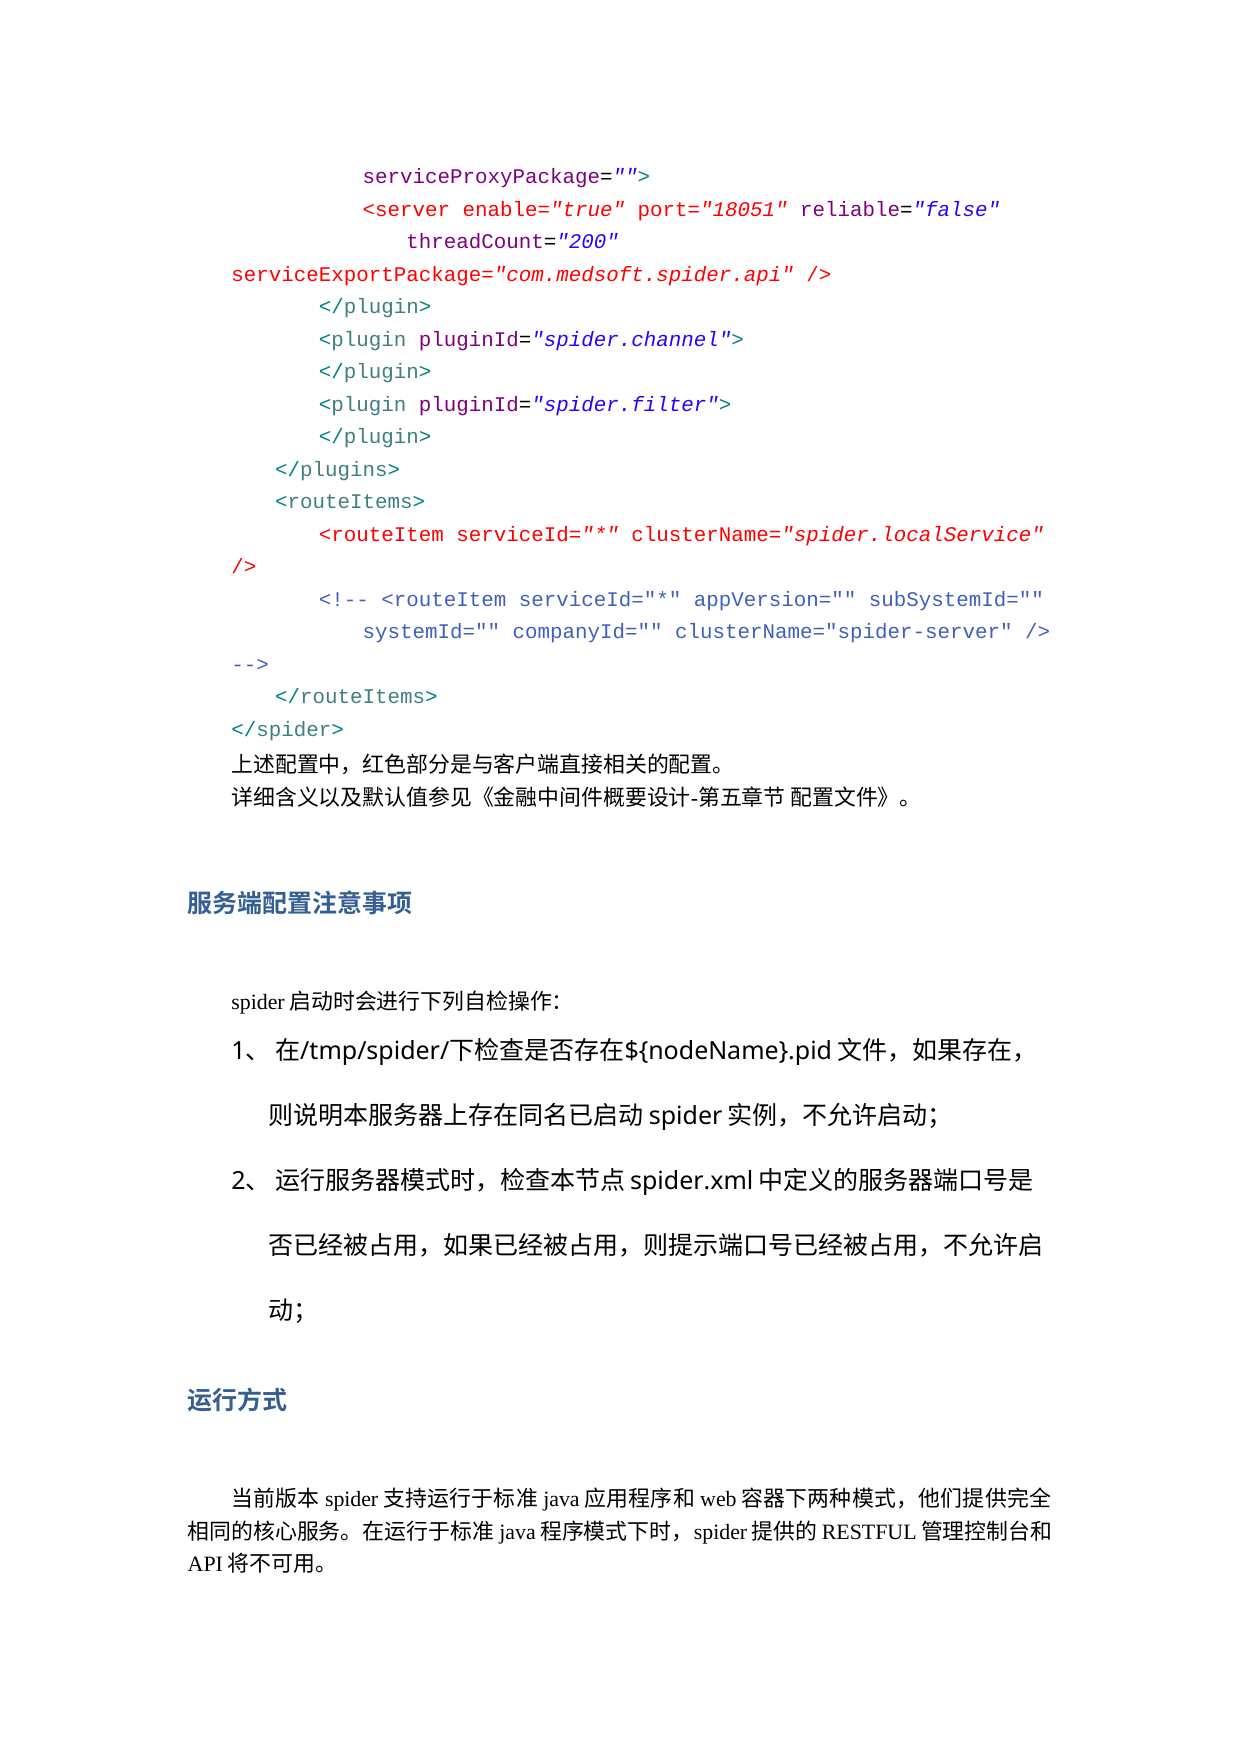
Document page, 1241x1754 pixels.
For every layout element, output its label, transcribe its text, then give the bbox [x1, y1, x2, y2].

text <plugin pluginId="spider.channel"> [231, 324, 1053, 357]
text systemId="" companyId="" clusterName="spider-server" /> --> [231, 617, 1053, 682]
subtitle 服务端配置注意事项 [187, 869, 1053, 934]
text <server enable="true" port="18051" reliable="false" [231, 194, 1053, 227]
text </plugin> [231, 292, 1053, 324]
text </plugins> [231, 454, 1053, 487]
text 详细含义以及默认值参见《金融中间件概要设计-第五章节 配置文件》。 [187, 779, 1053, 812]
text <routeItem serviceId="*" clusterName="spider.localService" /> [231, 519, 1053, 584]
text <plugin pluginId="spider.filter"> [231, 389, 1053, 422]
text </spider> [231, 714, 1053, 747]
text </routeItems> [231, 682, 1053, 714]
subtitle 运行方式 [187, 1366, 1053, 1431]
text serviceProxyPackage=""> [231, 162, 1053, 194]
text spider启动时会进行下列自检操作： [187, 984, 1053, 1016]
list 运行服务器模式时，检查本节点spider.xml中定义的服务器端口号是否已经被占用，如果已经被占用，则提示端口号已经被占用，不允许启动； [231, 1146, 1053, 1341]
text 当前版本spider支持运行于标准java应用程序和web容器下两种模式，他们提供完全相同的核心服务。在运行于标准java程序模式下时，spider提供的RESTFUL管理控制台和API将不可用。 [187, 1481, 1053, 1578]
text </plugin> [231, 357, 1053, 389]
list 在/tmp/spider/下检查是否存在${nodeName}.pid文件，如果存在，则说明本服务器上存在同名已启动spider实例，不允许启动； [231, 1016, 1053, 1146]
text <routeItems> [231, 487, 1053, 519]
text threadCount="200" serviceExportPackage="com.medsoft.spider.api" /> [231, 227, 1053, 292]
text <!-- <routeItem serviceId="*" appVersion="" subSystemId="" [231, 584, 1053, 617]
text 上述配置中，红色部分是与客户端直接相关的配置。 [187, 747, 1053, 779]
text </plugin> [231, 422, 1053, 454]
